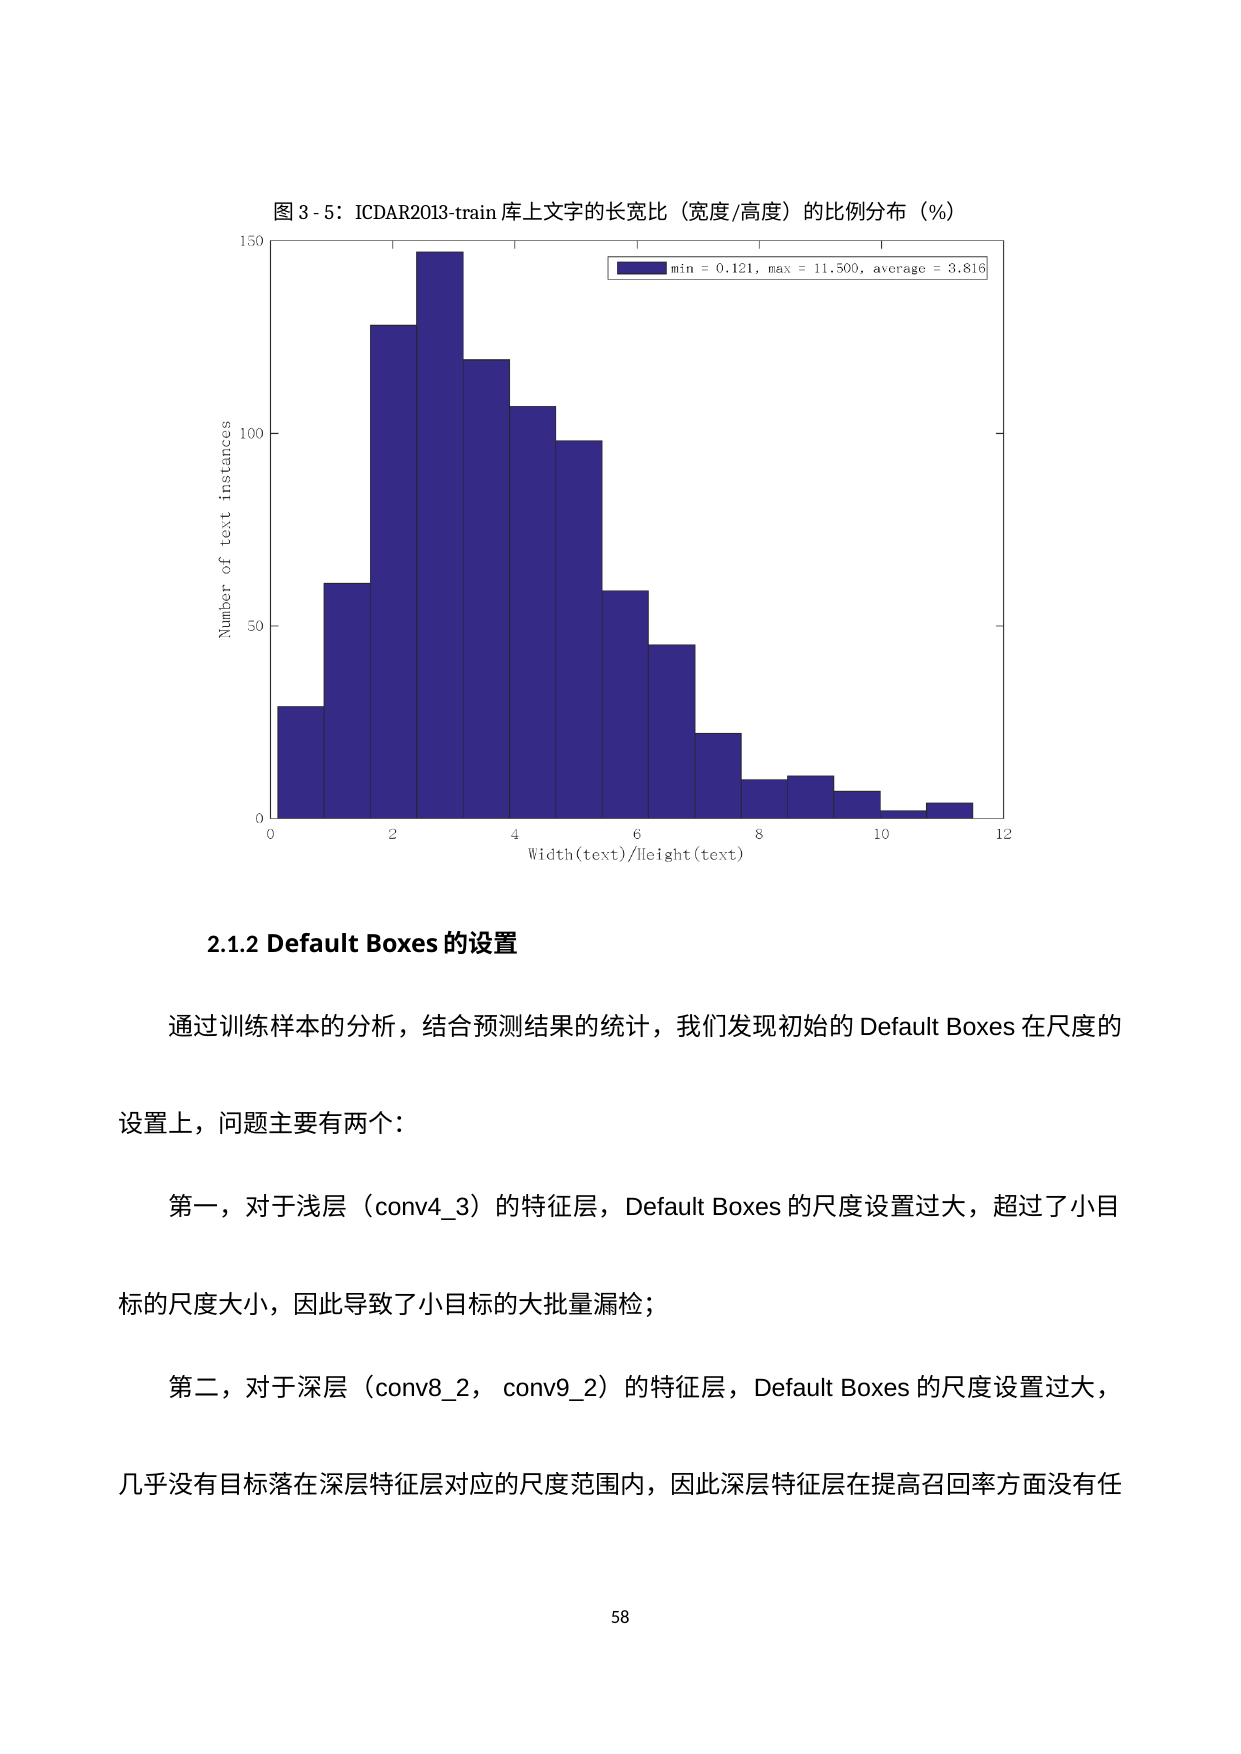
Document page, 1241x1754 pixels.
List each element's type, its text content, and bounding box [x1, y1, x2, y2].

subtitle Default Boxes的设置 [207, 909, 1100, 974]
picture [147, 226, 1093, 876]
text 图 3 - 5：ICDAR2013-train库上文字的长宽比（宽度/高度）的比例分布（%） [118, 194, 1122, 226]
text 通过训练样本的分析，结合预测结果的统计，我们发现初始的Default Boxes在尺度的设置上，问题主要有两个： [118, 992, 1122, 1154]
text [118, 1353, 1122, 1516]
text 第一，对于浅层（conv4_3）的特征层，Default Boxes的尺度设置过大，超过了小目标的尺度大小，因此导致了小目标的大批量漏检； [118, 1172, 1122, 1335]
